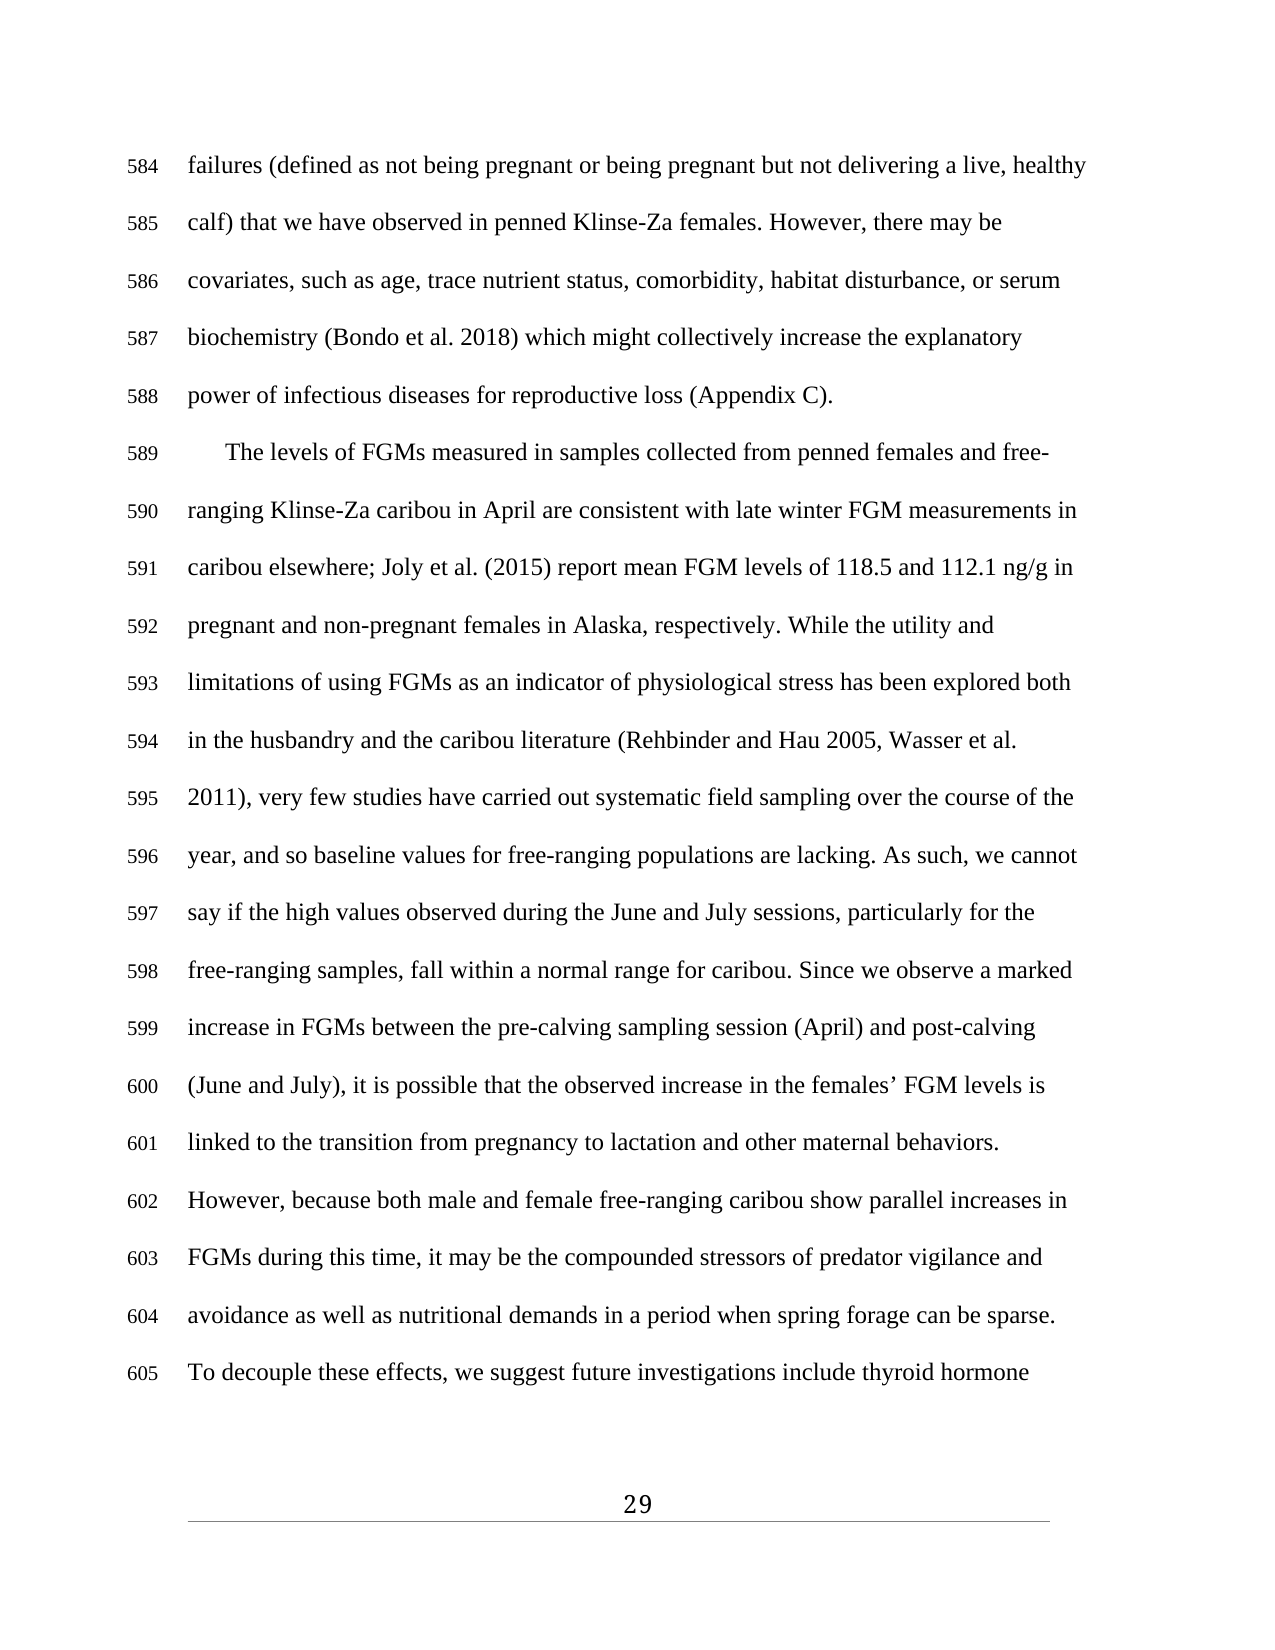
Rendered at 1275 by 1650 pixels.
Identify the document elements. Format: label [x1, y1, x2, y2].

text [187, 437, 1087, 1386]
text [187, 150, 1087, 409]
